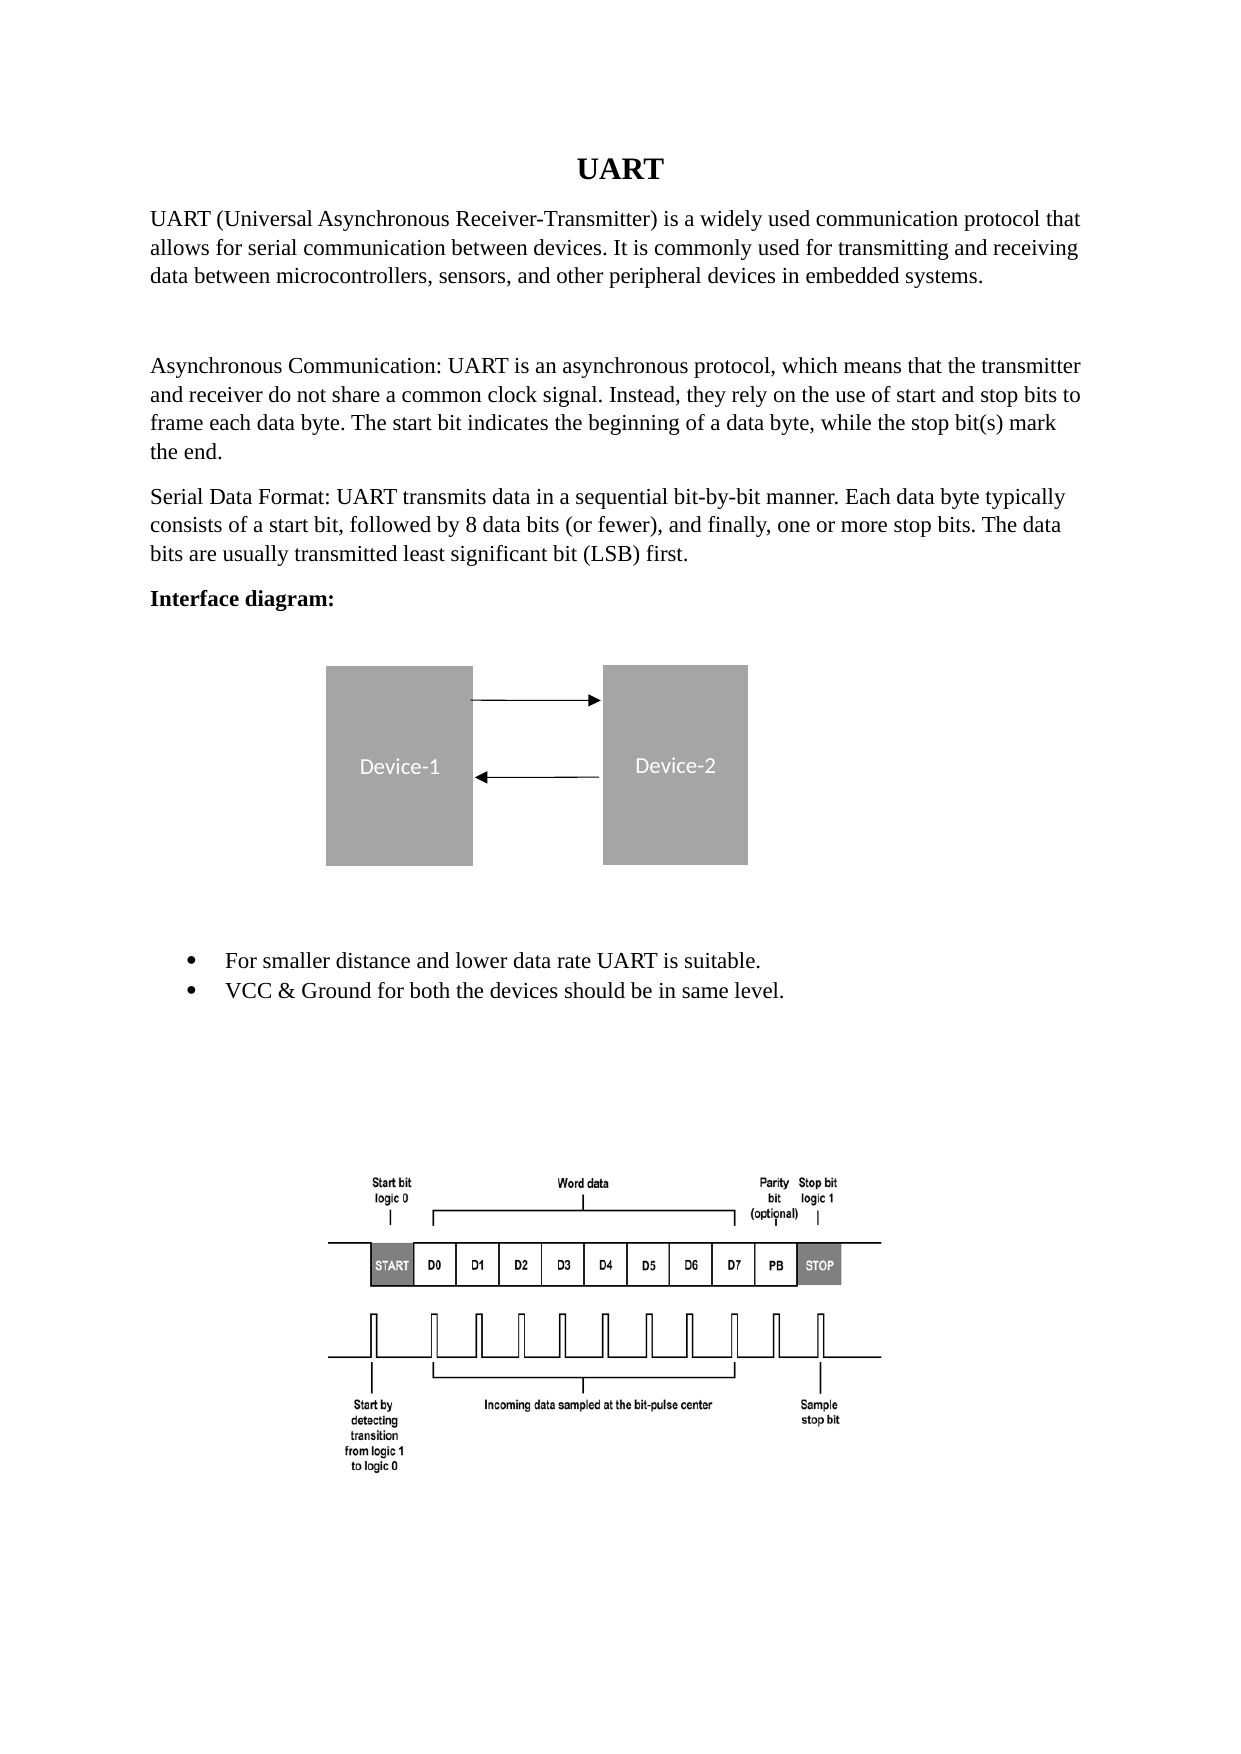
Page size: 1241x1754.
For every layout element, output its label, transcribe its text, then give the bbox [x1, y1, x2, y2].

picture [328, 1148, 882, 1499]
text Interface diagram: [150, 585, 1090, 611]
text UART (Universal Asynchronous Receiver-Transmitter) is a widely used communication protocol that allows for serial communication between devices. It is commonly used for transmitting and receiving data between microcontrollers, sensors, and other peripheral devices in embedded systems. [150, 205, 1090, 289]
text Asynchronous Communication: UART is an asynchronous protocol, which means that the transmitter and receiver do not share a common clock signal. Instead, they rely on the use of start and stop bits to frame each data byte. The start bit indicates the beginning of a data byte, while the stop bit(s) mark the end. [150, 352, 1090, 464]
list For smaller distance and lower data rate UART is suitable. [187, 947, 1090, 974]
text UART [150, 150, 1090, 186]
list VCC & Ground for both the devices should be in same level. [187, 976, 1090, 1004]
text Serial Data Format: UART transmits data in a sequential bit-by-bit manner. Each data byte typically consists of a start bit, followed by 8 data bits (or fewer), and finally, one or more stop bits. The data bits are usually transmitted least significant bit (LSB) first. [150, 483, 1090, 566]
